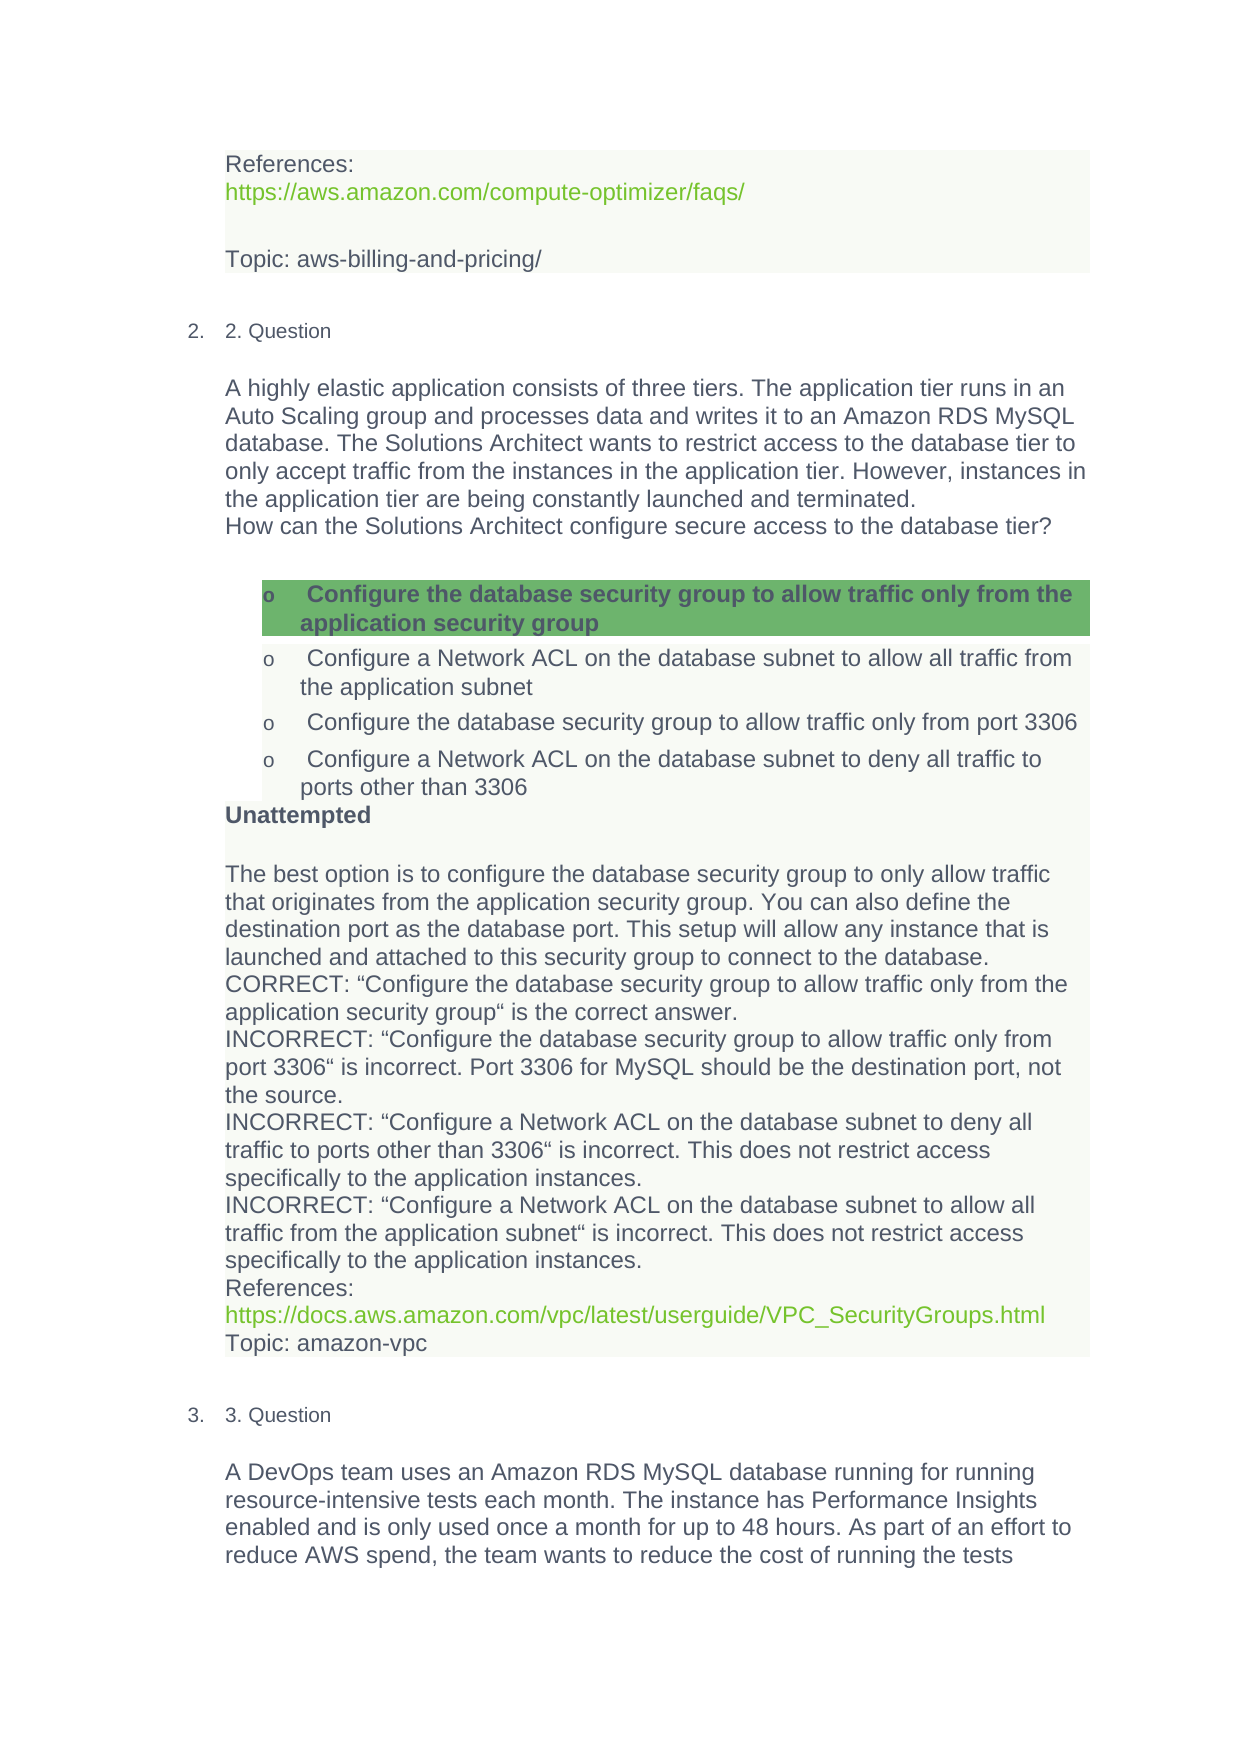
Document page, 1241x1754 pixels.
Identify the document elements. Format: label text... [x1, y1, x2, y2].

list Configure a Network ACL on the database subnet to allow all traffic from the application subnet [262, 644, 1090, 700]
text A highly elastic application consists of three tiers. The application tier runs in an Auto Scaling group and processes data and writes it to an Amazon RDS MySQL database. The Solutions Architect wants to restrict access to the database tier to only accept traffic from the instances in the application tier. However, instances in the application tier are being constantly launched and terminated. How can the Solutions Architect configure secure access to the database tier? [225, 374, 1090, 540]
text Unattempted [225, 801, 1090, 860]
text Topic: aws-billing-and-pricing/ [225, 245, 1090, 273]
text The best option is to configure the database security group to only allow traffic that originates from the application security group. You can also define the destination port as the database port. This setup will allow any instance that is launched and attached to this security group to connect to the database. CORRECT: “Configure the database security group to allow traffic only from the application security group“ is the correct answer. INCORRECT: “Configure the database security group to allow traffic only from port 3306“ is incorrect. Port 3306 for MySQL should be the destination port, not the source. INCORRECT: “Configure a Network ACL on the database subnet to deny all traffic to ports other than 3306“ is incorrect. This does not restrict access specifically to the application instances. INCORRECT: “Configure a Network ACL on the database subnet to allow all traffic from the application subnet“ is incorrect. This does not restrict access specifically to the application instances. References: https://docs.aws.amazon.com/vpc/latest/userguide/VPC_SecurityGroups.html Topic: amazon-vpc [225, 860, 1090, 1357]
list 2. Question [187, 313, 1090, 343]
list Configure a Network ACL on the database subnet to deny all traffic to ports other than 3306 [262, 744, 1090, 801]
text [225, 1458, 1090, 1568]
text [225, 150, 1090, 205]
list Configure the database security group to allow traffic only from the application security group [262, 580, 1090, 636]
list 3. Question [187, 1397, 1090, 1427]
list Configure the database security group to allow traffic only from port 3306 [262, 708, 1090, 737]
